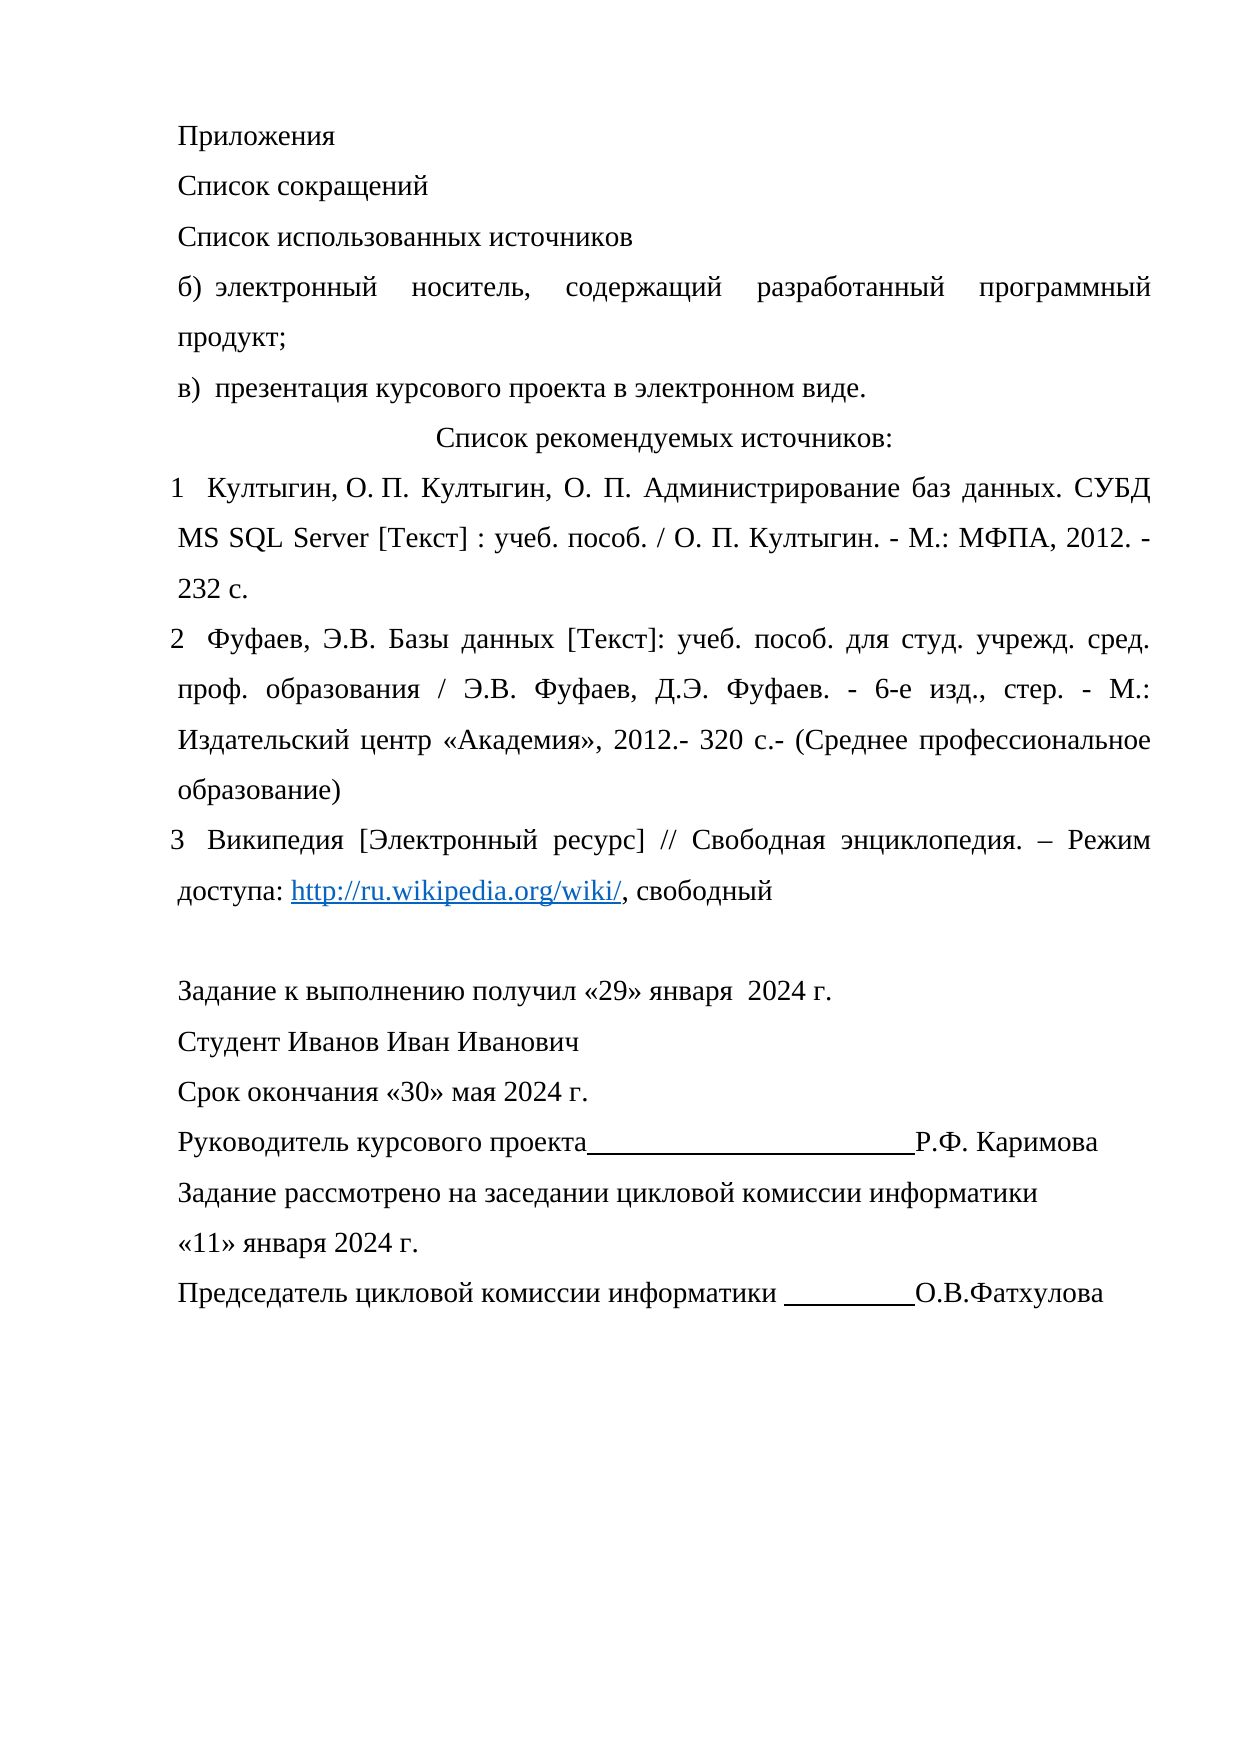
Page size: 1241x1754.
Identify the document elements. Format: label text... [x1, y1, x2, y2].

text Студент Иванов Иван Иванович [177, 1024, 1152, 1057]
text Задание к выполнению получил «29» января 2024 г. [177, 973, 1152, 1007]
text «11» января 2024 г. [177, 1225, 1152, 1258]
list Култыгин, О. П. Култыгин, О. П. Администрирование баз данных. СУБД MS SQL Server [Текст] : учеб. пособ. / О. П. Култыгин. - М.: МФПА, 2012. - 232 с. [177, 470, 1152, 604]
text Срок окончания «30» мая 2024 г. [177, 1074, 1152, 1108]
list Фуфаев, Э.В. Базы данных [Текст]: учеб. пособ. для студ. учрежд. сред. проф. образования / Э.В. Фуфаев, Д.Э. Фуфаев. - 6-е изд., стер. - М.: Издательский центр «Академия», 2012.- 320 с.- (Среднее профессиональное образование) [177, 621, 1152, 806]
list электронный носитель, содержащий разработанный программный продукт; [177, 269, 1152, 353]
text Председатель цикловой комиссии информатики О.В.Фатхулова [177, 1275, 1152, 1309]
text Список рекомендуемых источников: [177, 420, 1152, 453]
text Приложения [177, 118, 1152, 152]
text Список использованных источников [177, 219, 1152, 252]
list Википедия [Электронный ресурс] // Свободная энциклопедия. – Режим доступа: http://ru.wikipedia.org/wiki/, свободный [177, 822, 1152, 906]
list презентация курсового проекта в электронном виде. [177, 370, 1152, 403]
text Руководитель курсового проекта Р.Ф. Каримова [177, 1124, 1152, 1158]
text Задание рассмотрено на заседании цикловой комиссии информатики [177, 1175, 1152, 1208]
text Список сокращений [177, 168, 1152, 202]
